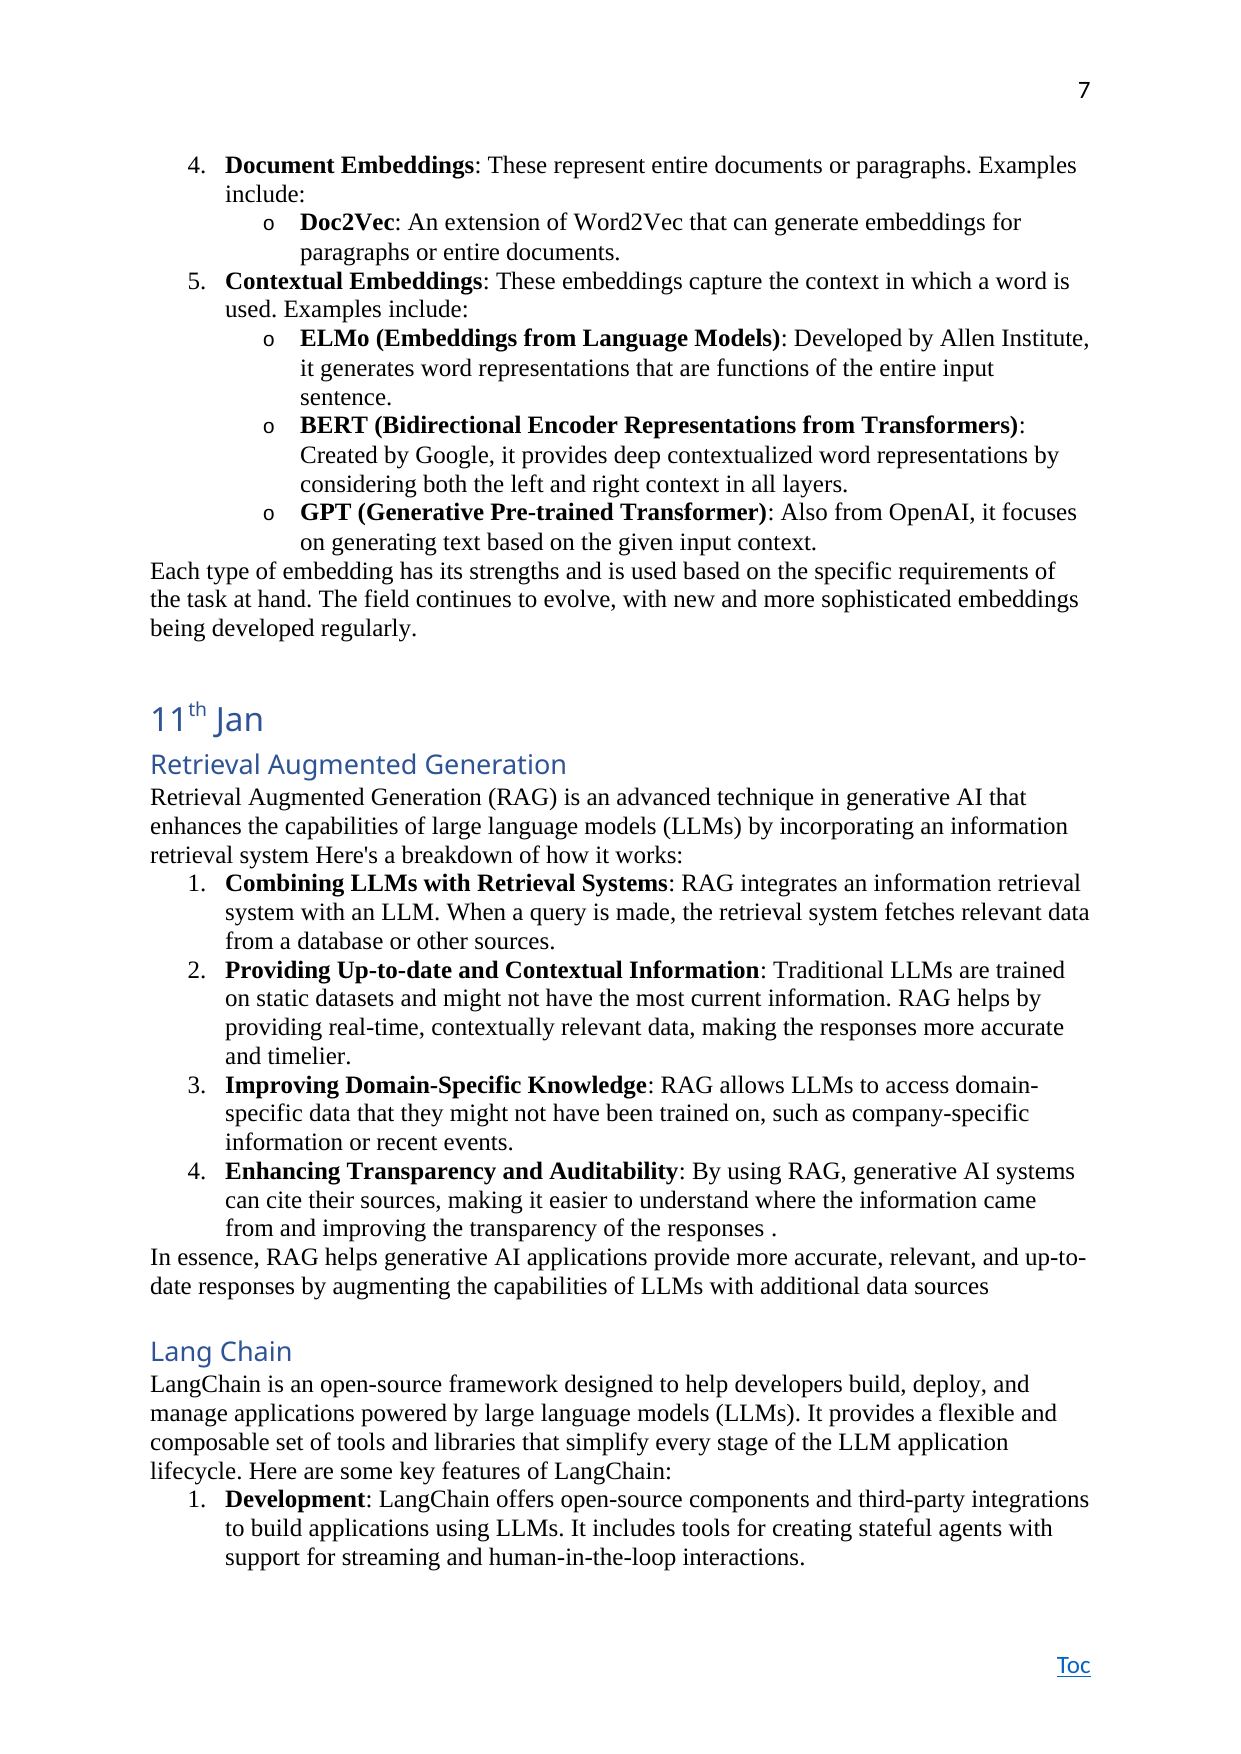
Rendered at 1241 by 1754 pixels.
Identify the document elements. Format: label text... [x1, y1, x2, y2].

text Retrieval Augmented Generation (RAG) is an advanced technique in generative AI that enhances the capabilities of large language models (LLMs) by incorporating an information retrieval system Here's a breakdown of how it works: [150, 782, 1090, 868]
text LangChain is an open-source framework designed to help developers build, deploy, and manage applications powered by large language models (LLMs). It provides a flexible and composable set of tools and libraries that simplify every stage of the LLM application lifecycle. Here are some key features of LangChain: [150, 1369, 1090, 1484]
list GPT (Generative Pre-trained Transformer): Also from OpenAI, it focuses on generating text based on the given input context. [262, 497, 1090, 556]
list Contextual Embeddings: These embeddings capture the context in which a word is used. Examples include: [187, 266, 1090, 323]
list BERT (Bidirectional Encoder Representations from Transformers): Created by Google, it provides deep contextualized word representations by considering both the left and right context in all layers. [262, 410, 1090, 497]
list Document Embeddings: These represent entire documents or paragraphs. Examples include: [187, 150, 1090, 207]
list Development: LangChain offers open-source components and third-party integrations to build applications using LLMs. It includes tools for creating stateful agents with support for streaming and human-in-the-loop interactions. [187, 1484, 1090, 1571]
list Doc2Vec: An extension of Word2Vec that can generate embeddings for paragraphs or entire documents. [262, 207, 1090, 266]
list Improving Domain-Specific Knowledge: RAG allows LLMs to access domain-specific data that they might not have been trained on, such as company-specific information or recent events. [187, 1070, 1090, 1156]
subtitle 11th Jan [150, 696, 1090, 741]
text In essence, RAG helps generative AI applications provide more accurate, relevant, and up-to-date responses by augmenting the capabilities of LLMs with additional data sources [150, 1242, 1090, 1300]
list ELMo (Embeddings from Language Models): Developed by Allen Institute, it generates word representations that are functions of the entire input sentence. [262, 323, 1090, 410]
subtitle Retrieval Augmented Generation [150, 745, 1090, 782]
list Providing Up-to-date and Contextual Information: Traditional LLMs are trained on static datasets and might not have the most current information. RAG helps by providing real-time, contextually relevant data, making the responses more accurate and timelier. [187, 955, 1090, 1070]
list Combining LLMs with Retrieval Systems: RAG integrates an information retrieval system with an LLM. When a query is made, the retrieval system fetches relevant data from a database or other sources. [187, 868, 1090, 955]
list Enhancing Transparency and Auditability: By using RAG, generative AI systems can cite their sources, making it easier to understand where the information came from and improving the transparency of the responses . [187, 1156, 1090, 1242]
text Each type of embedding has its strengths and is used based on the specific requirements of the task at hand. The field continues to evolve, with new and more sophisticated embeddings being developed regularly. [150, 556, 1090, 642]
subtitle Lang Chain [150, 1333, 1090, 1369]
